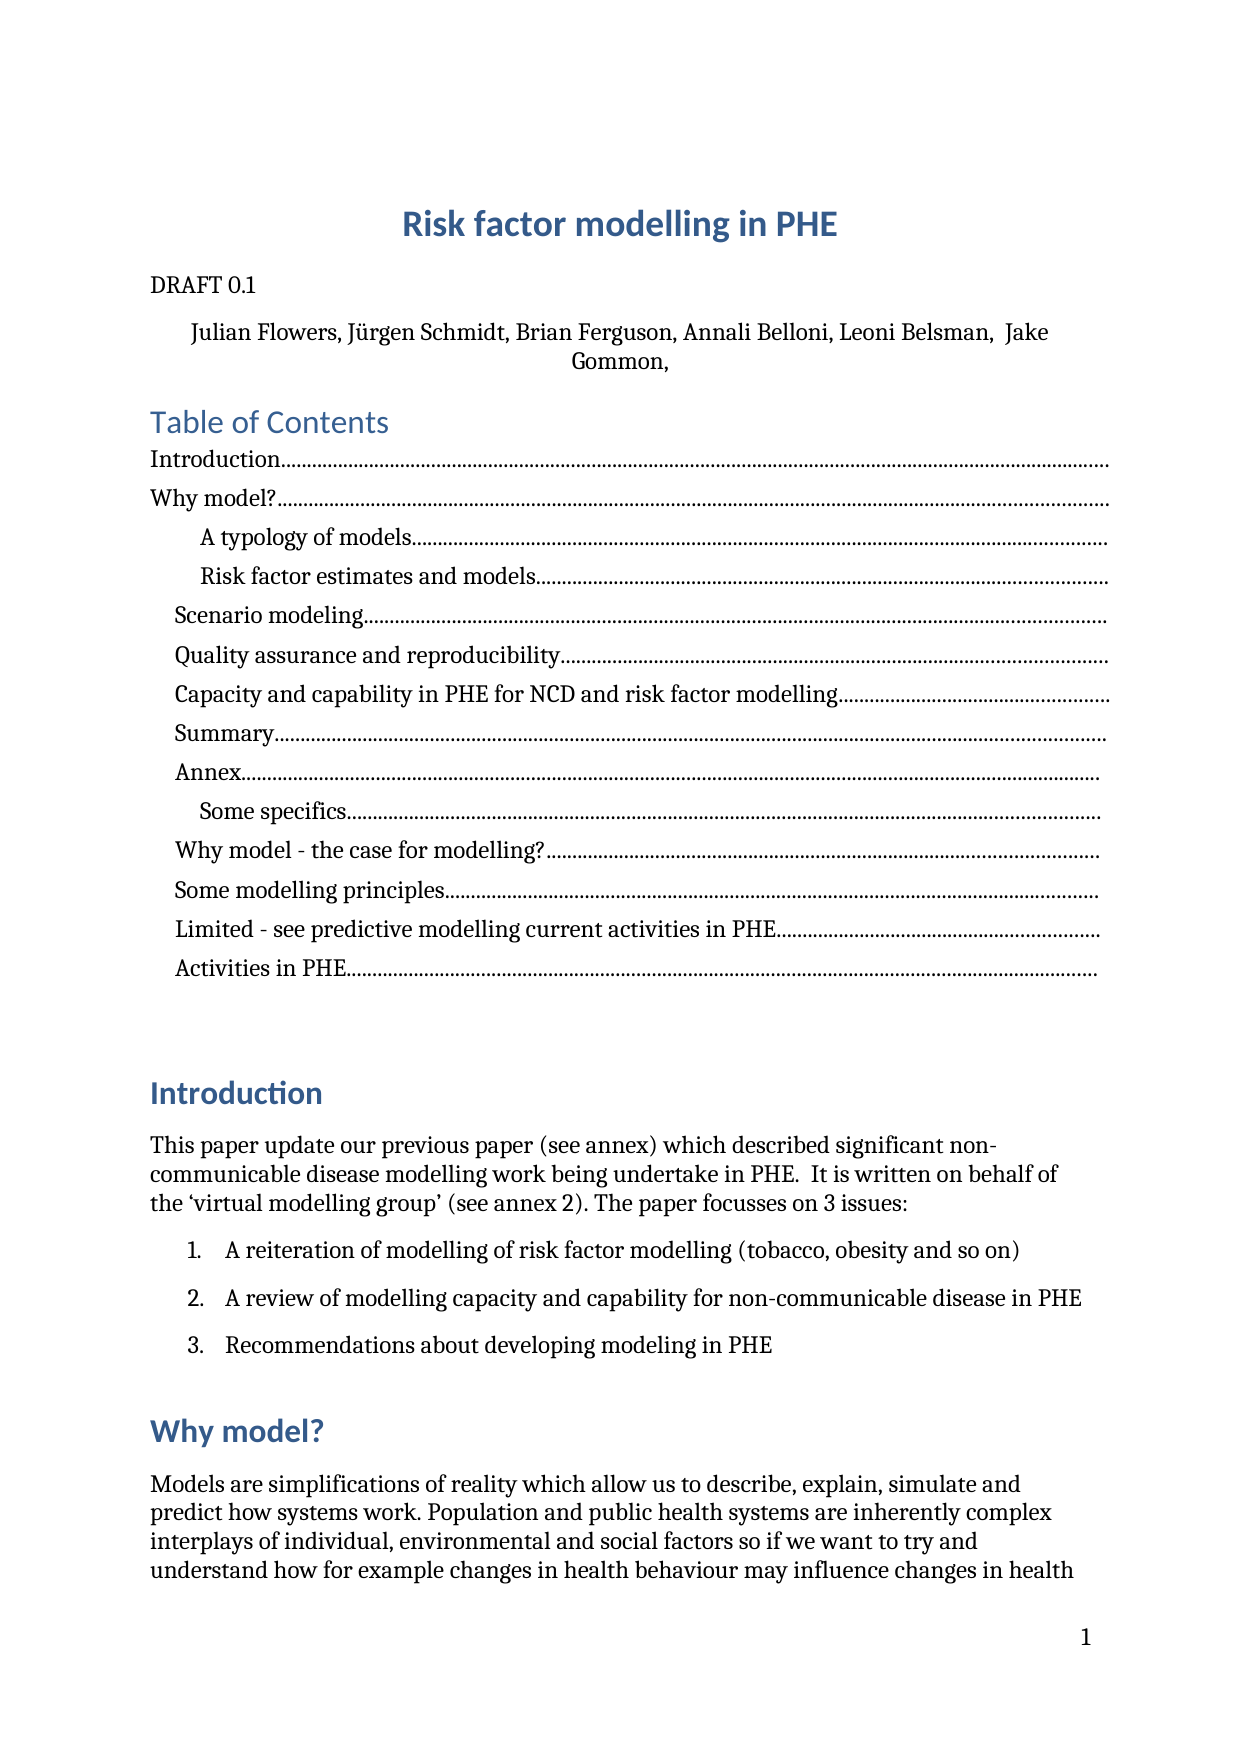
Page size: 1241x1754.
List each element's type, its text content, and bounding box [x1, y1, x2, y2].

subtitle Introduction [150, 1072, 1090, 1113]
subtitle Why model? [150, 1410, 1090, 1451]
list A reiteration of modelling of risk factor modelling (tobacco, obesity and so on) [187, 1236, 1090, 1265]
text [150, 1469, 1090, 1584]
text Julian Flowers, Jürgen Schmidt, Brian Ferguson, Annali Belloni, Leoni Belsman, Jake Gommon, [150, 318, 1090, 376]
list A review of modelling capacity and capability for non-communicable disease in PHE [187, 1284, 1090, 1313]
text DRAFT 0.1 [150, 271, 1090, 299]
text This paper update our previous paper (see annex) which described significant non-communicable disease modelling work being undertake in PHE. It is written on behalf of the ‘virtual modelling group’ (see annex 2). The paper focusses on 3 issues: [150, 1131, 1090, 1218]
title Risk factor modelling in PHE [150, 200, 1090, 246]
list Recommendations about developing modeling in PHE [187, 1331, 1090, 1360]
